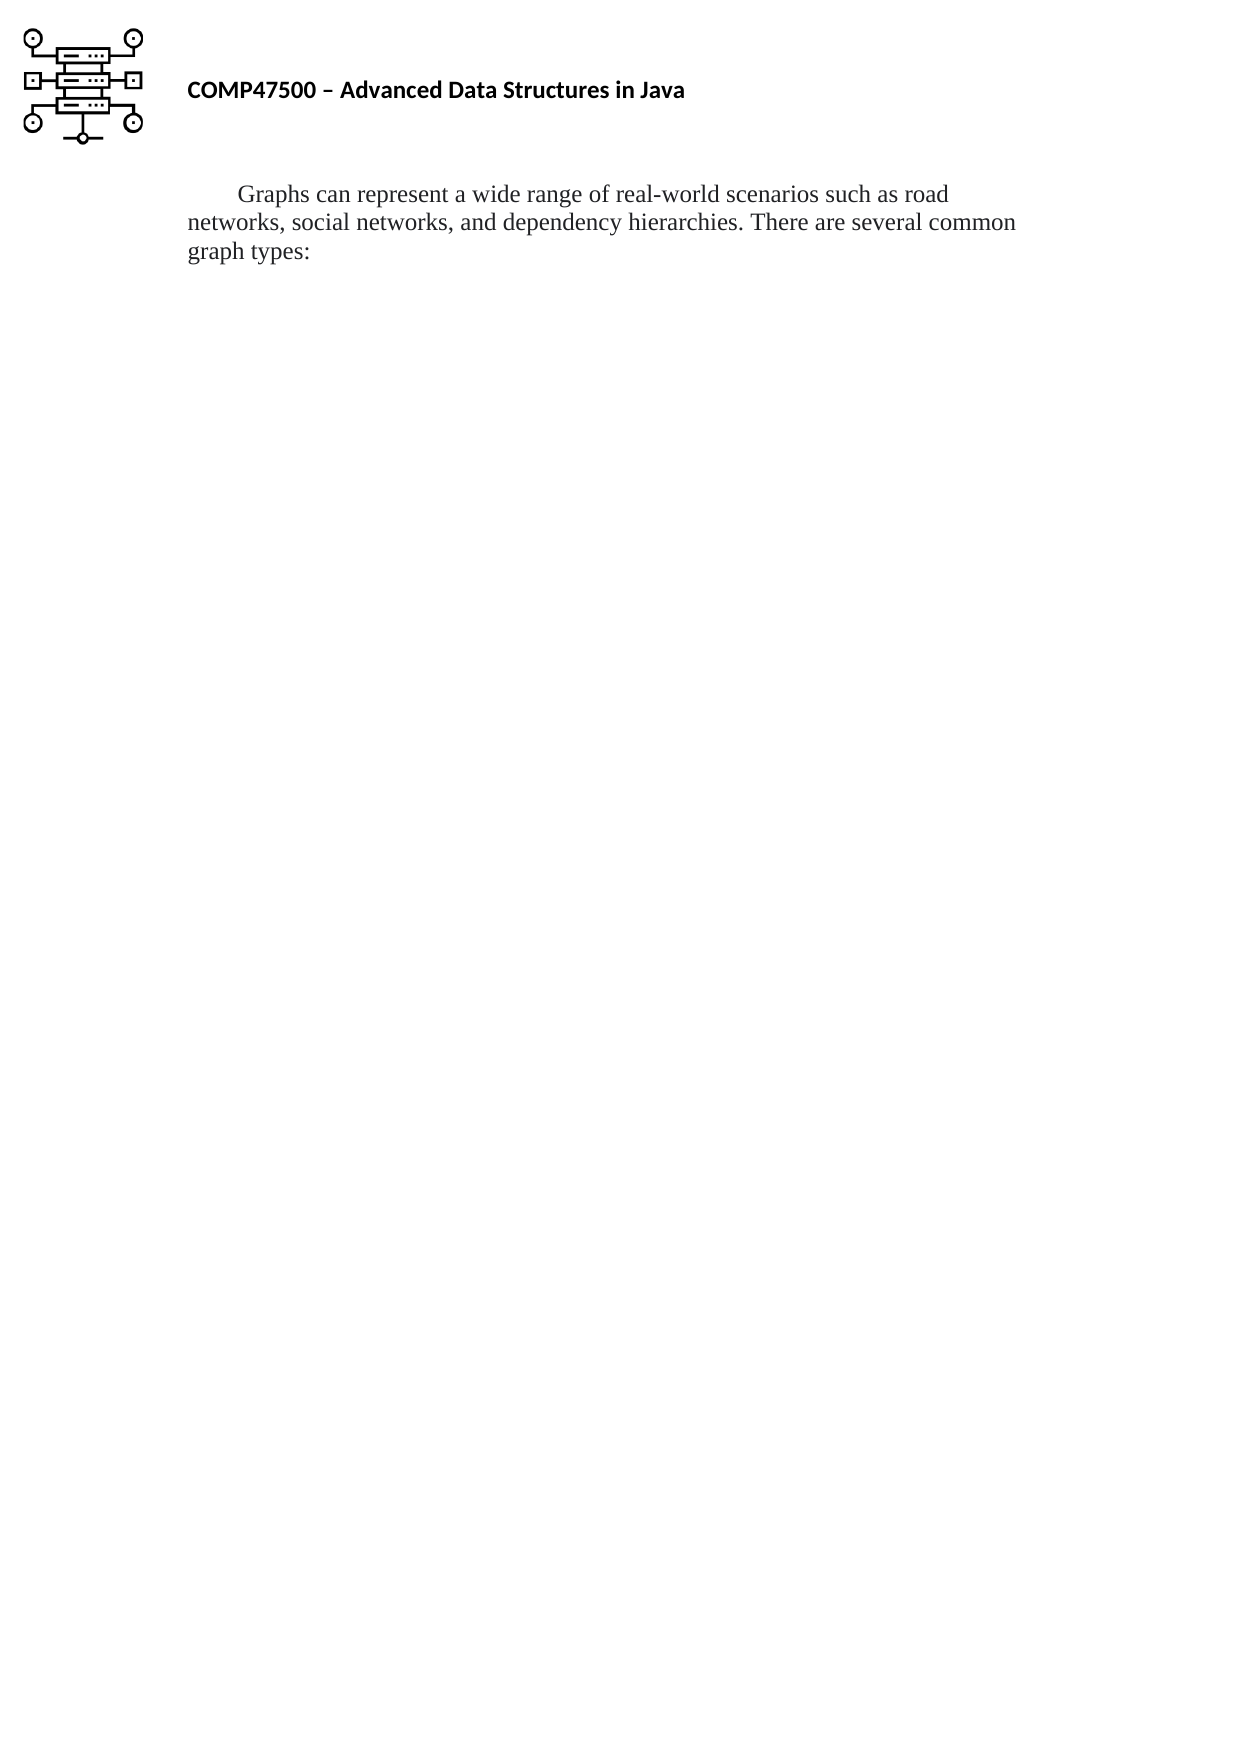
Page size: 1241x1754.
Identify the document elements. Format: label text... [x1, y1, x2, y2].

picture [23, 26, 143, 146]
text Graphs can represent a wide range of real-world scenarios such as road networks, social networks, and dependency hierarchies. There are several common graph types: [187, 179, 1053, 265]
